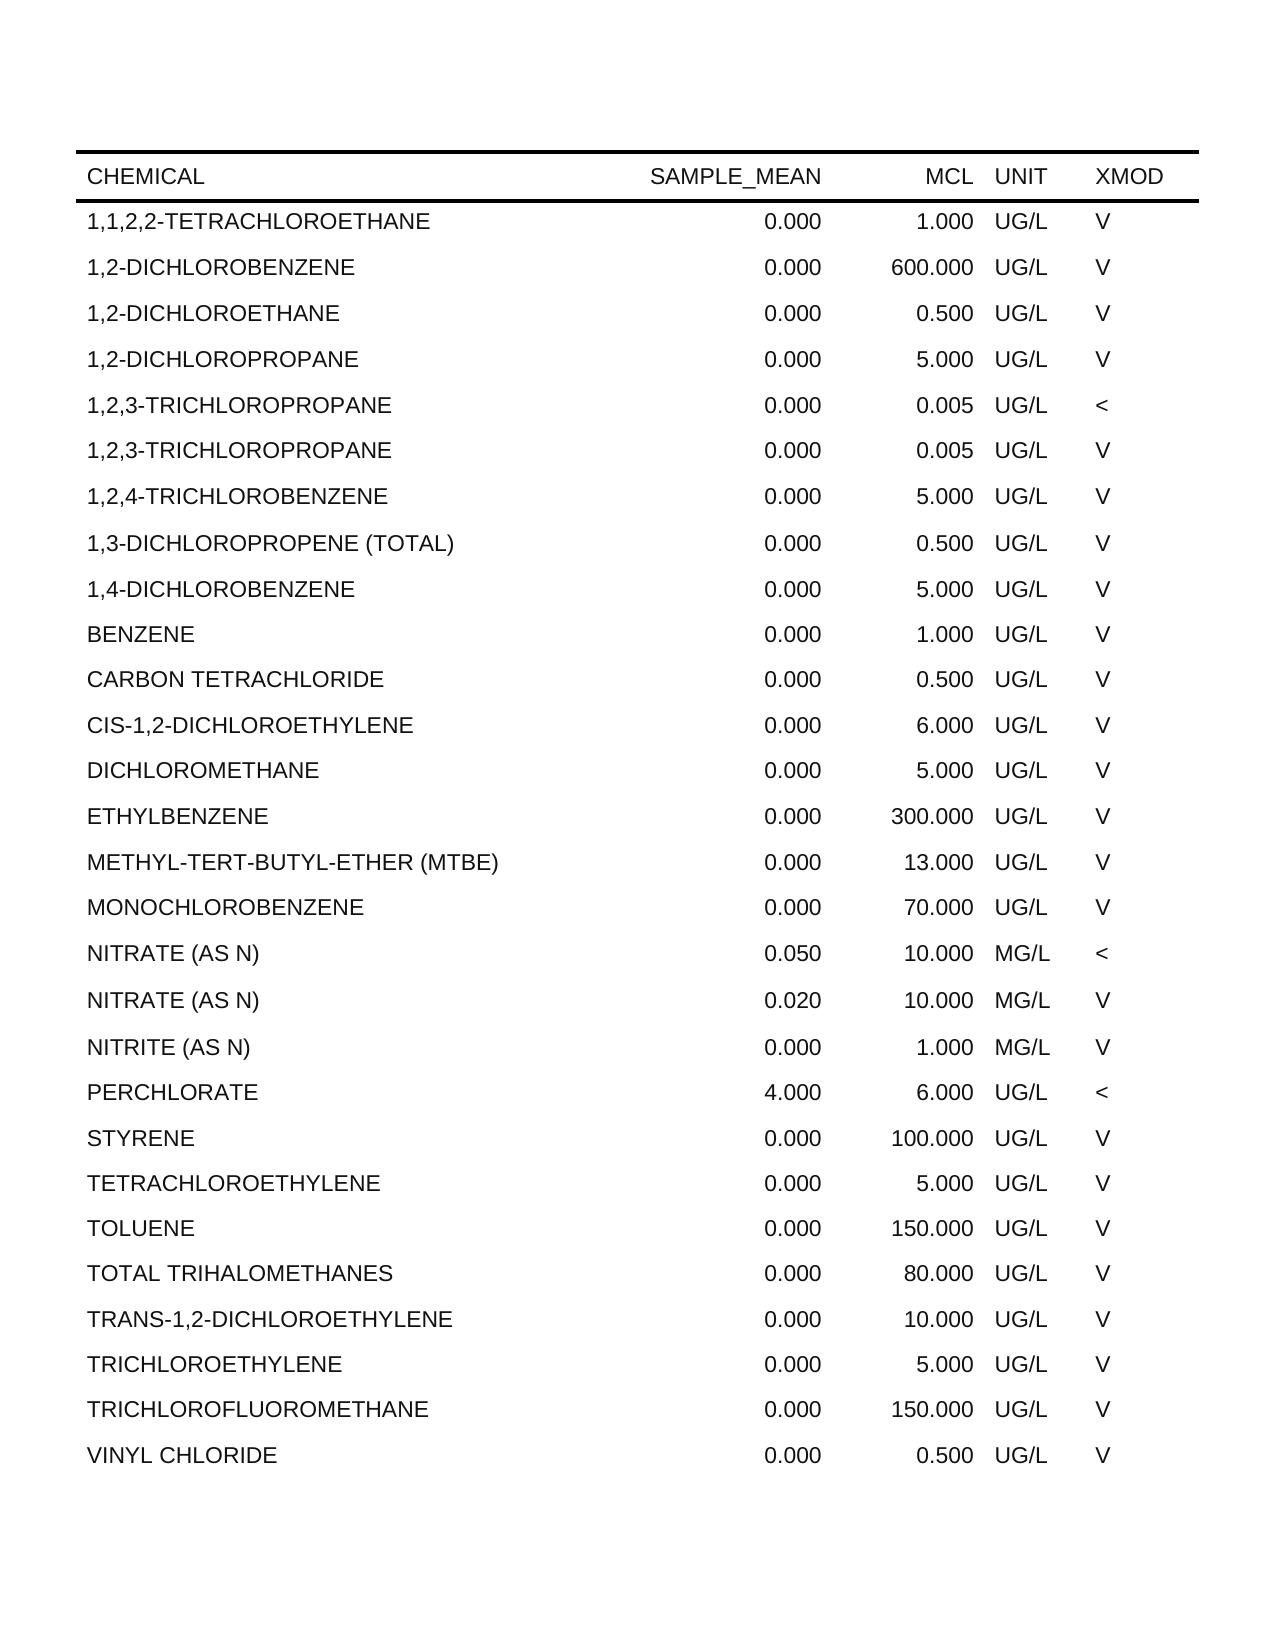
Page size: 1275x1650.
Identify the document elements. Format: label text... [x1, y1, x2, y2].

table_cell METHYL-TERT-BUTYL-ETHER (MTBE) [76, 839, 619, 885]
table_header XMOD [1085, 154, 1199, 198]
table_header MCL [832, 154, 984, 198]
table_cell 5.000 [832, 1342, 984, 1387]
table_cell 6.000 [832, 702, 984, 748]
table_cell 150.000 [832, 1206, 984, 1251]
table_cell 0.000 [620, 885, 832, 930]
table_cell 1,2-DICHLOROPROPANE [76, 336, 619, 382]
table_cell 5.000 [832, 474, 984, 519]
table_cell V [1085, 1115, 1199, 1160]
table_cell 1,3-DICHLOROPROPENE (TOTAL) [76, 519, 619, 566]
table_cell UG/L [984, 244, 1085, 290]
table_cell 0.050 [620, 930, 832, 977]
table_cell UG/L [984, 793, 1085, 838]
table_cell < [1085, 382, 1199, 428]
table_cell 0.000 [620, 839, 832, 885]
table_cell 0.500 [832, 657, 984, 702]
table_cell UG/L [984, 290, 1085, 336]
table_cell 0.500 [832, 1432, 984, 1477]
table_cell V [1085, 1387, 1199, 1432]
table_cell PERCHLORATE [76, 1070, 619, 1115]
table_cell UG/L [984, 839, 1085, 885]
table_cell STYRENE [76, 1115, 619, 1160]
table_cell V [1085, 657, 1199, 702]
table_cell UG/L [984, 428, 1085, 473]
table_header UNIT [984, 154, 1085, 198]
table_cell UG/L [984, 1251, 1085, 1296]
table_cell 600.000 [832, 244, 984, 290]
table_cell 0.000 [620, 1387, 832, 1432]
table_cell 0.000 [620, 1206, 832, 1251]
table_cell UG/L [984, 1432, 1085, 1477]
table_cell 0.000 [620, 290, 832, 336]
table_cell V [1085, 612, 1199, 657]
table_cell 0.000 [620, 519, 832, 566]
table_cell UG/L [984, 382, 1085, 428]
table_cell TOLUENE [76, 1206, 619, 1251]
table_cell V [1085, 519, 1199, 566]
table_cell 10.000 [832, 977, 984, 1023]
table_cell 0.500 [832, 290, 984, 336]
table_cell V [1085, 1432, 1199, 1477]
table_cell TRICHLOROETHYLENE [76, 1342, 619, 1387]
table_cell 0.000 [620, 203, 832, 244]
table_cell V [1085, 748, 1199, 793]
table_cell 1,2,3-TRICHLOROPROPANE [76, 428, 619, 473]
table_cell 1,2-DICHLOROETHANE [76, 290, 619, 336]
table_cell < [1085, 1070, 1199, 1115]
table_cell 0.000 [620, 382, 832, 428]
table_cell TOTAL TRIHALOMETHANES [76, 1251, 619, 1296]
table_cell V [1085, 1342, 1199, 1387]
table_cell 1,4-DICHLOROBENZENE [76, 566, 619, 612]
table_cell BENZENE [76, 612, 619, 657]
table_cell UG/L [984, 336, 1085, 382]
table_cell 0.000 [620, 244, 832, 290]
table_cell UG/L [984, 1115, 1085, 1160]
table_cell 10.000 [832, 930, 984, 977]
table_cell 100.000 [832, 1115, 984, 1160]
table_cell 0.000 [620, 428, 832, 473]
table_cell UG/L [984, 1342, 1085, 1387]
table_cell V [1085, 1296, 1199, 1342]
table_cell V [1085, 839, 1199, 885]
table_cell 0.000 [620, 566, 832, 612]
table_cell NITRATE (AS N) [76, 977, 619, 1023]
table_cell V [1085, 244, 1199, 290]
table_cell 0.000 [620, 1160, 832, 1206]
table_cell 5.000 [832, 1160, 984, 1206]
table_cell V [1085, 885, 1199, 930]
table_cell VINYL CHLORIDE [76, 1432, 619, 1477]
table_cell V [1085, 428, 1199, 473]
table_cell 0.000 [620, 702, 832, 748]
table_cell V [1085, 474, 1199, 519]
table_cell 1.000 [832, 612, 984, 657]
table_cell UG/L [984, 566, 1085, 612]
table_cell 13.000 [832, 839, 984, 885]
table_header SAMPLE_MEAN [620, 154, 832, 198]
table_cell UG/L [984, 885, 1085, 930]
table_cell 80.000 [832, 1251, 984, 1296]
table_cell 1,1,2,2-TETRACHLOROETHANE [76, 203, 619, 244]
table_cell CARBON TETRACHLORIDE [76, 657, 619, 702]
table_cell NITRITE (AS N) [76, 1023, 619, 1070]
table_cell 5.000 [832, 566, 984, 612]
table_cell V [1085, 793, 1199, 838]
table_cell 0.000 [620, 1251, 832, 1296]
table_cell 0.000 [620, 1296, 832, 1342]
table_cell TRICHLOROFLUOROMETHANE [76, 1387, 619, 1432]
table_cell CIS-1,2-DICHLOROETHYLENE [76, 702, 619, 748]
table_cell 0.000 [620, 657, 832, 702]
table_cell UG/L [984, 1387, 1085, 1432]
table_cell V [1085, 1206, 1199, 1251]
table_cell 300.000 [832, 793, 984, 838]
table_cell 0.000 [620, 612, 832, 657]
table_cell V [1085, 336, 1199, 382]
table_cell UG/L [984, 203, 1085, 244]
table_cell 0.500 [832, 519, 984, 566]
table_cell V [1085, 702, 1199, 748]
table_cell UG/L [984, 612, 1085, 657]
table_cell TETRACHLOROETHYLENE [76, 1160, 619, 1206]
table_cell 0.020 [620, 977, 832, 1023]
table_cell 5.000 [832, 748, 984, 793]
table_cell UG/L [984, 519, 1085, 566]
table_cell TRANS-1,2-DICHLOROETHYLENE [76, 1296, 619, 1342]
table_cell 70.000 [832, 885, 984, 930]
table_cell 1,2,4-TRICHLOROBENZENE [76, 474, 619, 519]
table_cell 10.000 [832, 1296, 984, 1342]
table_cell < [1085, 930, 1199, 977]
table_cell UG/L [984, 474, 1085, 519]
table_cell UG/L [984, 1206, 1085, 1251]
table_cell MONOCHLOROBENZENE [76, 885, 619, 930]
table_cell UG/L [984, 1160, 1085, 1206]
table_cell MG/L [984, 1023, 1085, 1070]
table_cell MG/L [984, 977, 1085, 1023]
table_cell UG/L [984, 1296, 1085, 1342]
table_cell 1,2-DICHLOROBENZENE [76, 244, 619, 290]
table_cell 5.000 [832, 336, 984, 382]
table_cell 1.000 [832, 1023, 984, 1070]
table_cell 1,2,3-TRICHLOROPROPANE [76, 382, 619, 428]
table_cell ETHYLBENZENE [76, 793, 619, 838]
table_cell V [1085, 290, 1199, 336]
table_cell 1.000 [832, 203, 984, 244]
table_cell 0.000 [620, 793, 832, 838]
table_cell 0.000 [620, 1115, 832, 1160]
table_cell UG/L [984, 702, 1085, 748]
table_cell UG/L [984, 657, 1085, 702]
table_cell V [1085, 203, 1199, 244]
table_cell 0.005 [832, 382, 984, 428]
table_cell V [1085, 1160, 1199, 1206]
table_cell DICHLOROMETHANE [76, 748, 619, 793]
table_cell 0.000 [620, 748, 832, 793]
table_cell NITRATE (AS N) [76, 930, 619, 977]
table_cell V [1085, 1023, 1199, 1070]
table_cell 0.000 [620, 474, 832, 519]
table_cell 0.000 [620, 1342, 832, 1387]
table_header CHEMICAL [76, 154, 619, 198]
table_cell UG/L [984, 1070, 1085, 1115]
table_cell 0.000 [620, 1023, 832, 1070]
table_cell 0.000 [620, 336, 832, 382]
table_cell 0.000 [620, 1432, 832, 1477]
table_cell V [1085, 1251, 1199, 1296]
table_cell 0.005 [832, 428, 984, 473]
table_cell 150.000 [832, 1387, 984, 1432]
table_cell V [1085, 566, 1199, 612]
table_cell V [1085, 977, 1199, 1023]
table_cell 6.000 [832, 1070, 984, 1115]
table_cell 4.000 [620, 1070, 832, 1115]
table_cell UG/L [984, 748, 1085, 793]
table_cell MG/L [984, 930, 1085, 977]
